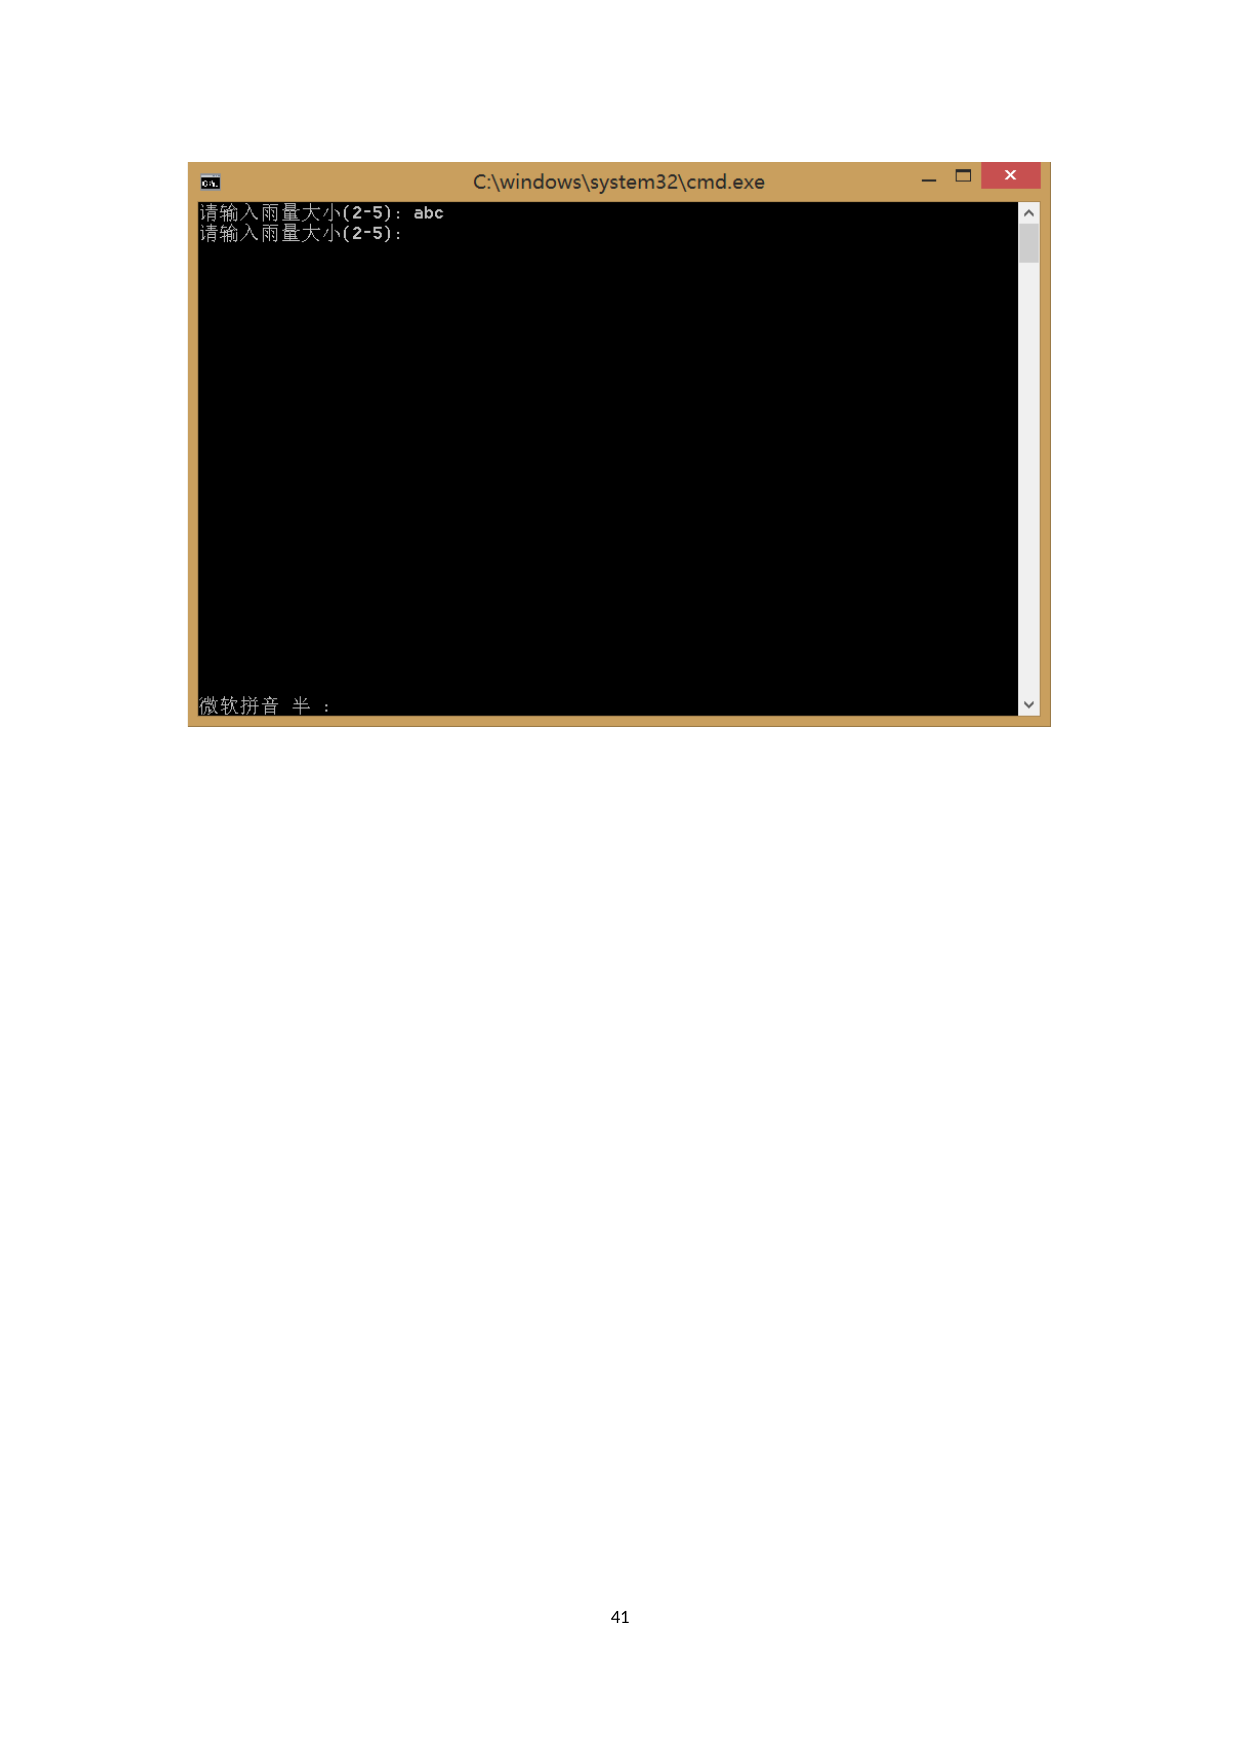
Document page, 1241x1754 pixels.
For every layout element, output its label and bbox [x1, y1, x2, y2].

picture [187, 162, 1051, 727]
